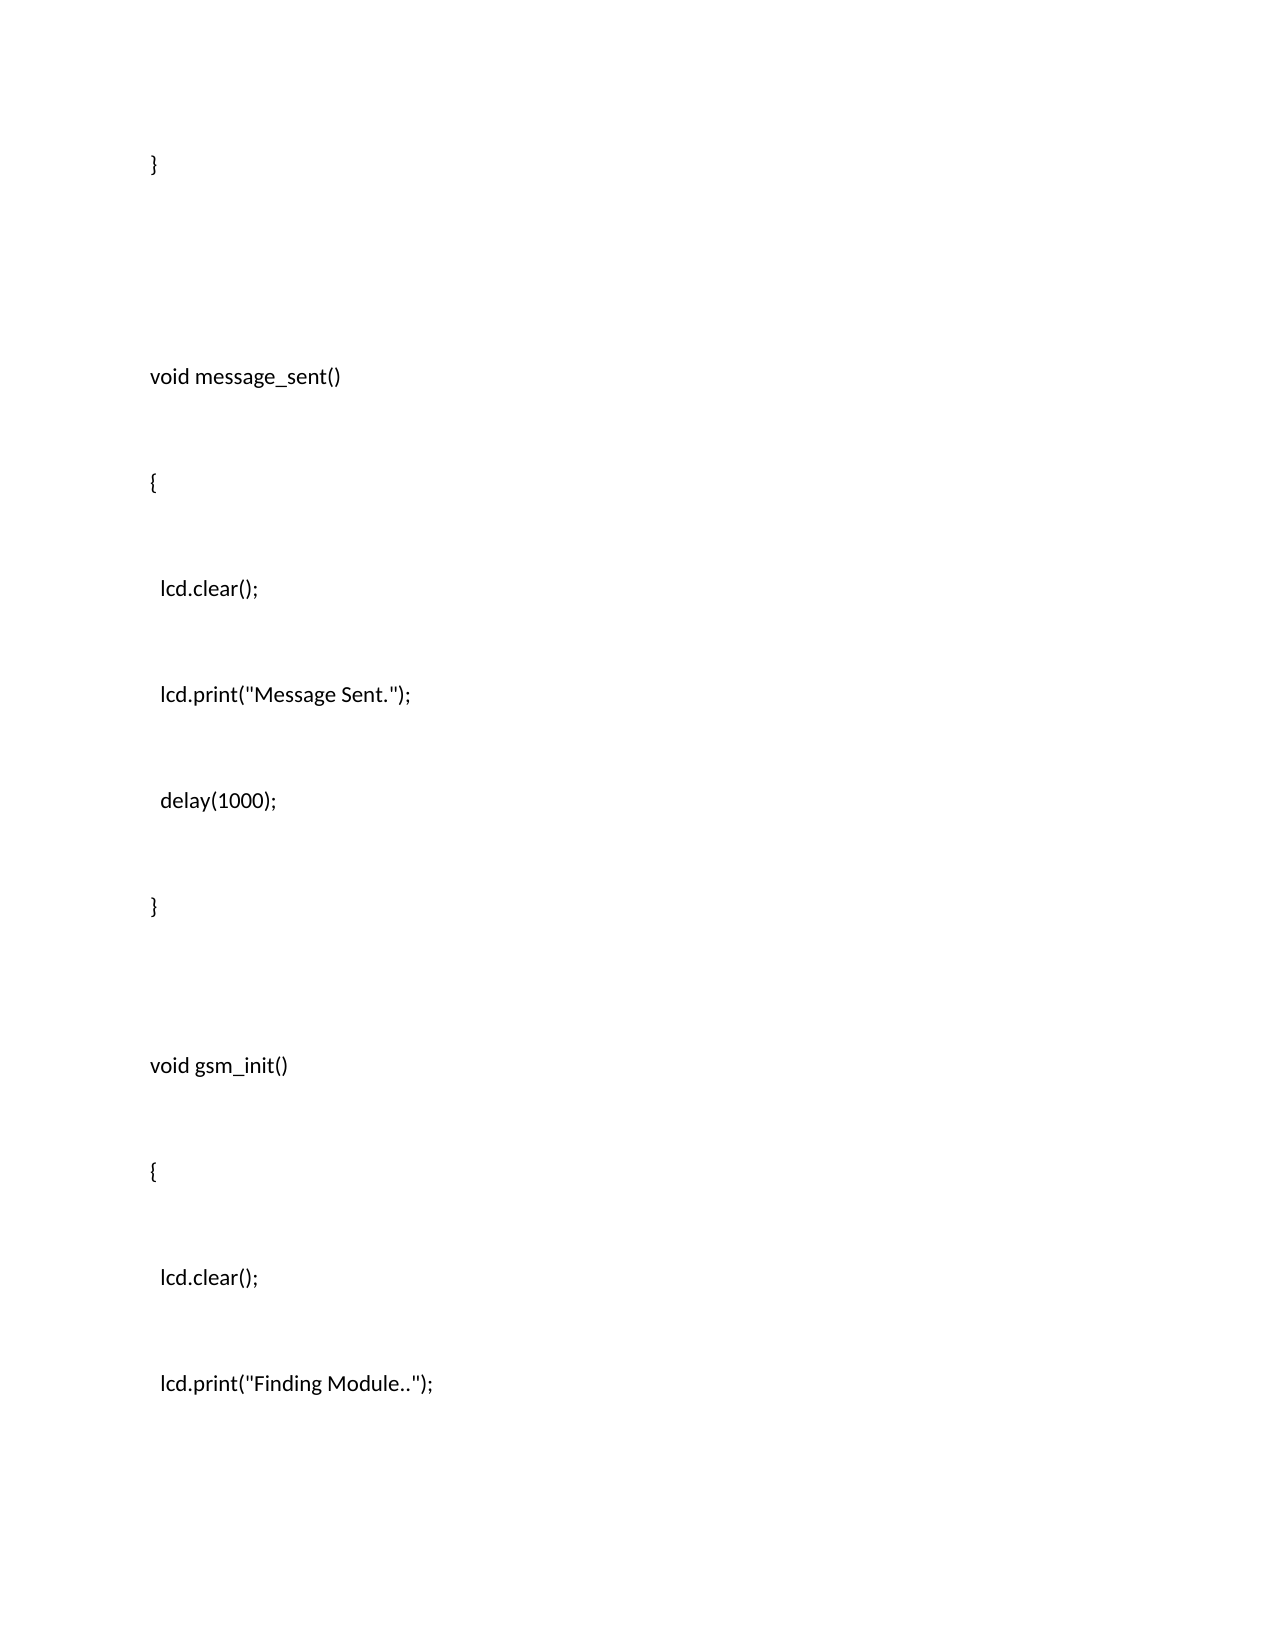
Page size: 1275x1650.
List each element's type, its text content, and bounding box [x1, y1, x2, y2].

text } [150, 892, 1125, 920]
text lcd.clear(); [150, 574, 1125, 602]
text void message_sent() [150, 362, 1125, 390]
text void gsm_init() [150, 1051, 1125, 1079]
text delay(1000); [150, 786, 1125, 814]
text } [150, 150, 1125, 178]
text { [150, 468, 1125, 496]
text lcd.print("Finding Module.."); [150, 1369, 1125, 1397]
text lcd.clear(); [150, 1263, 1125, 1291]
text { [150, 1157, 1125, 1185]
text lcd.print("Message Sent."); [150, 680, 1125, 708]
